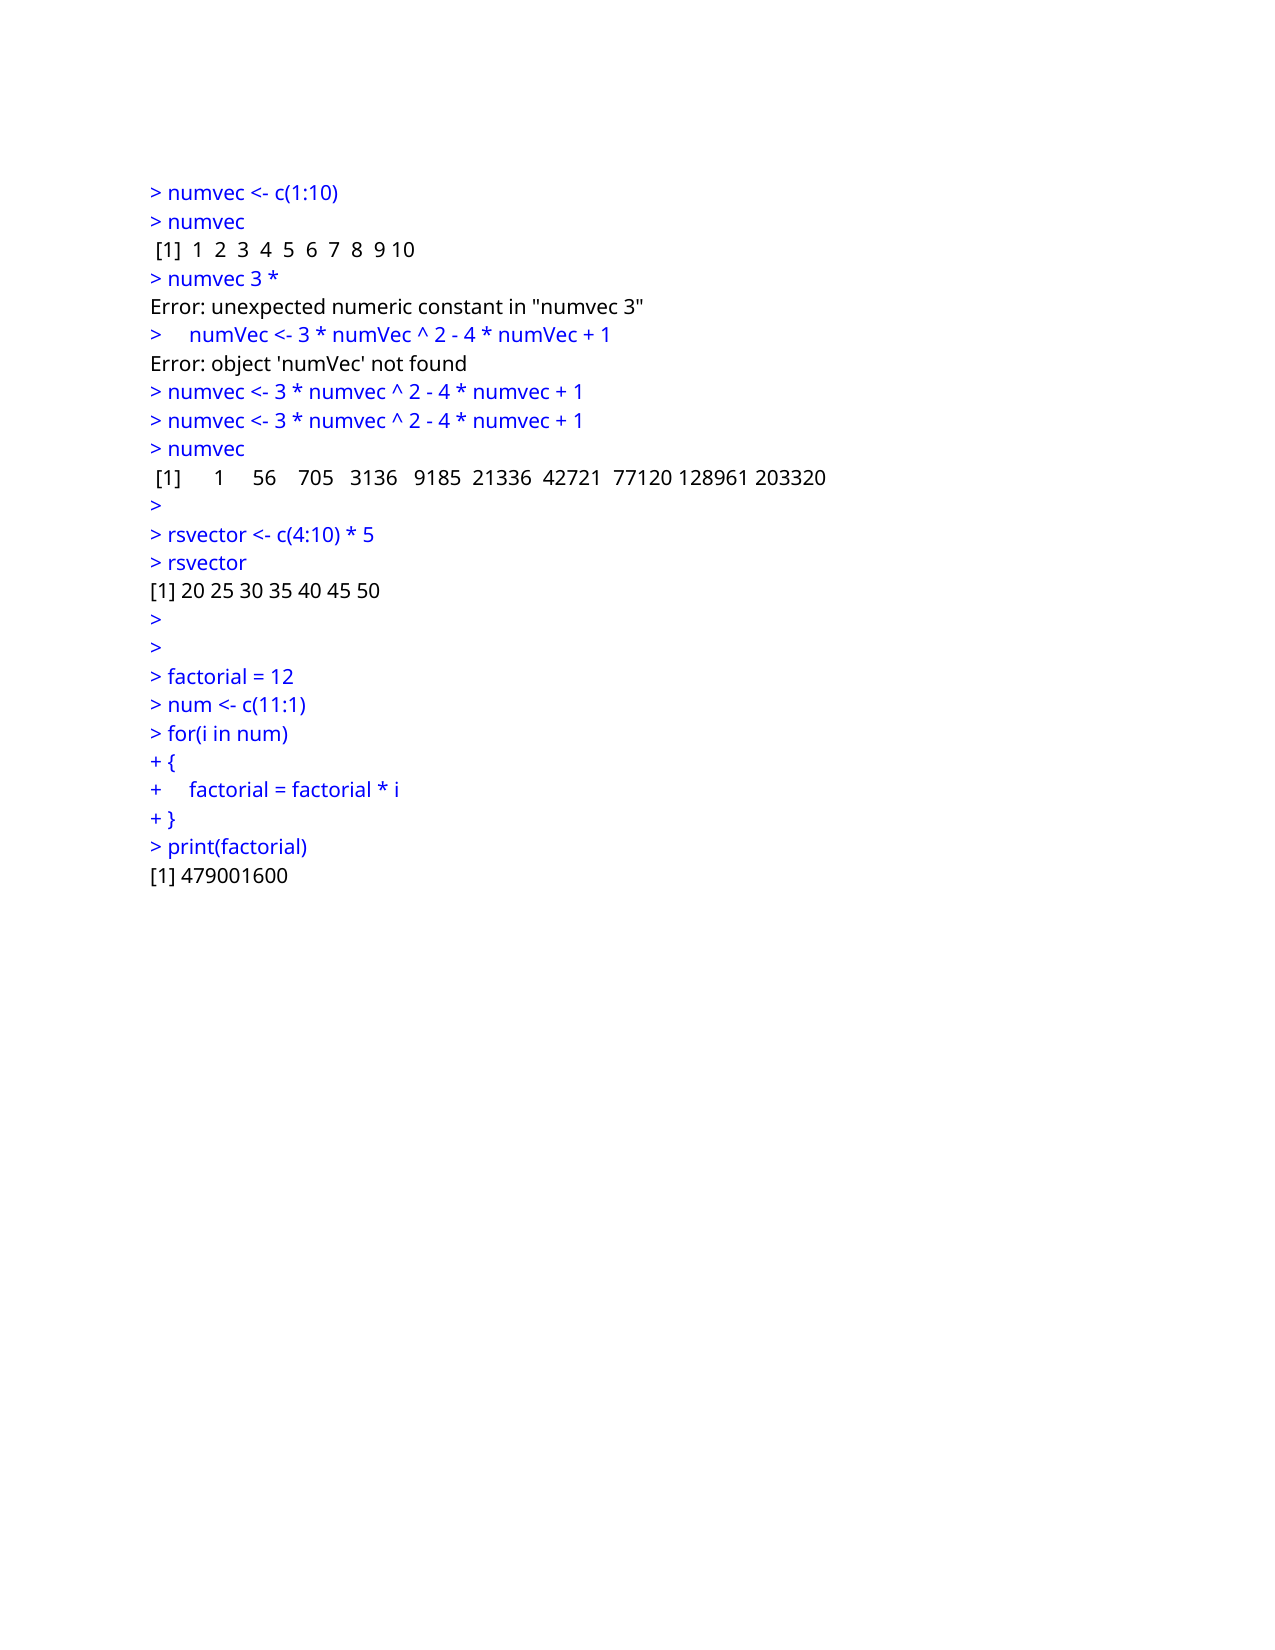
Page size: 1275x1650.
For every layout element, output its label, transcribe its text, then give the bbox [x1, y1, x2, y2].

text > rsvector [150, 548, 1125, 577]
text > numVec <- 3 * numVec ^ 2 - 4 * numVec + 1 [150, 321, 1125, 349]
text [1] 1 2 3 4 5 6 7 8 9 10 [150, 235, 1125, 264]
text > numvec <- 3 * numvec ^ 2 - 4 * numvec + 1 [150, 406, 1125, 434]
text > numvec [150, 434, 1125, 463]
text Error: unexpected numeric constant in "numvec 3" [150, 292, 1125, 321]
text [1] 479001600 [150, 861, 1125, 889]
text > [150, 605, 1125, 633]
text > [150, 491, 1125, 520]
text > num <- c(11:1) [150, 690, 1125, 719]
text [1] 1 56 705 3136 9185 21336 42721 77120 128961 203320 [150, 463, 1125, 491]
text > for(i in num) [150, 719, 1125, 747]
text > [150, 633, 1125, 662]
text > numvec <- 3 * numvec ^ 2 - 4 * numvec + 1 [150, 377, 1125, 406]
text + { [150, 747, 1125, 776]
text Error: object 'numVec' not found [150, 349, 1125, 377]
text > numvec <- c(1:10) [150, 150, 1125, 207]
text + } [150, 804, 1125, 832]
text > print(factorial) [150, 832, 1125, 861]
text > numvec 3 * [150, 264, 1125, 292]
text > numvec [150, 207, 1125, 235]
text [1] 20 25 30 35 40 45 50 [150, 577, 1125, 605]
text + factorial = factorial * i [150, 776, 1125, 804]
text > factorial = 12 [150, 662, 1125, 690]
text > rsvector <- c(4:10) * 5 [150, 520, 1125, 548]
